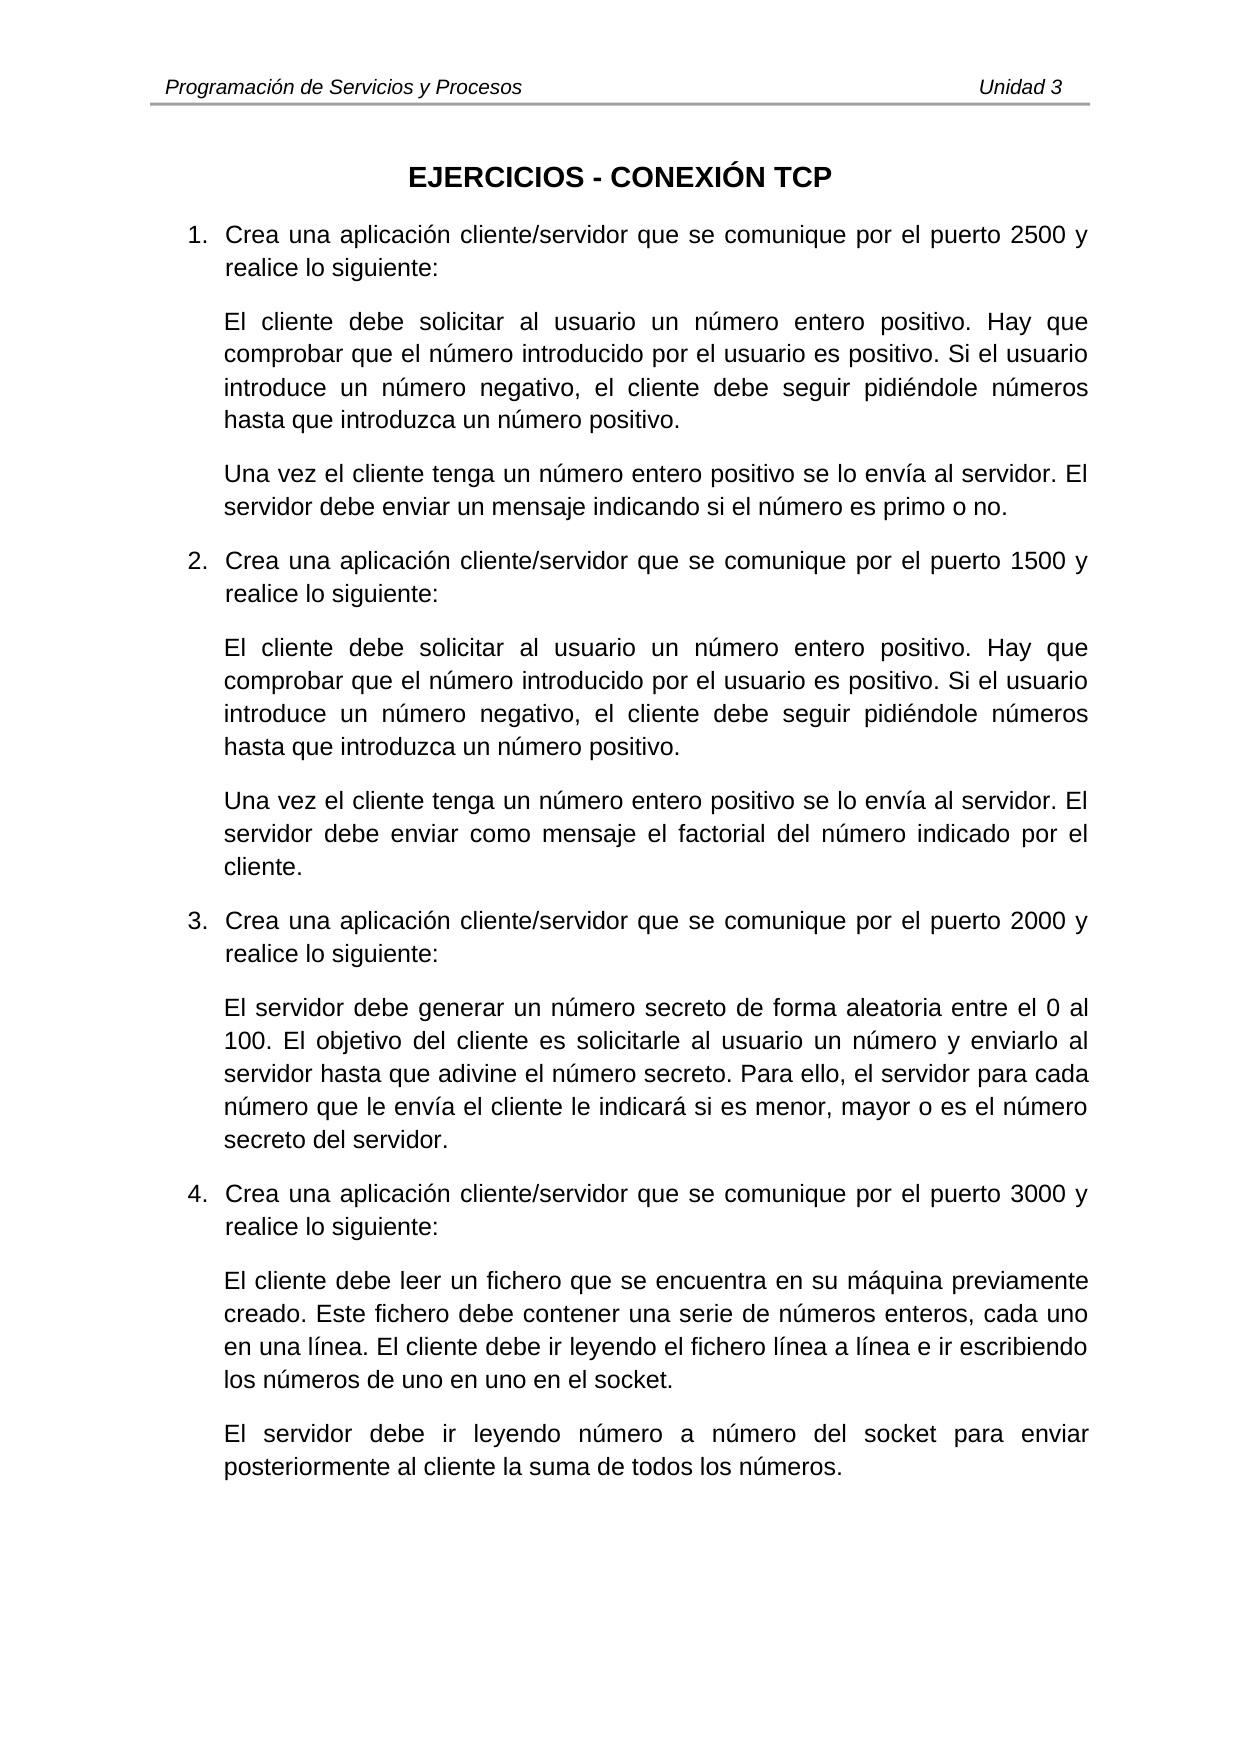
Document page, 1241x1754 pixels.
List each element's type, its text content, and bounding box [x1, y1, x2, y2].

text El cliente debe solicitar al usuario un número entero positivo. Hay que comprobar que el número introducido por el usuario es positivo. Si el usuario introduce un número negativo, el cliente debe seguir pidiéndole números hasta que introduzca un número positivo. [224, 306, 1090, 434]
text El cliente debe leer un fichero que se encuentra en su máquina previamente creado. Este fichero debe contener una serie de números enteros, cada uno en una línea. El cliente debe ir leyendo el fichero línea a línea e ir escribiendo los números de uno en uno en el socket. [224, 1266, 1090, 1393]
text El servidor debe ir leyendo número a número del socket para enviar posteriormente al cliente la suma de todos los números. [224, 1418, 1090, 1480]
text El cliente debe solicitar al usuario un número entero positivo. Hay que comprobar que el número introducido por el usuario es positivo. Si el usuario introduce un número negativo, el cliente debe seguir pidiéndole números hasta que introduzca un número positivo. [224, 633, 1090, 761]
list Crea una aplicación cliente/servidor que se comunique por el puerto 2500 y realice lo siguiente: [187, 219, 1090, 281]
text Una vez el cliente tenga un número entero positivo se lo envía al servidor. El servidor debe enviar un mensaje indicando si el número es primo o no. [224, 459, 1090, 521]
list Crea una aplicación cliente/servidor que se comunique por el puerto 2000 y realice lo siguiente: [187, 906, 1090, 968]
text El servidor debe generar un número secreto de forma aleatoria entre el 0 al 100. El objetivo del cliente es solicitarle al usuario un número y enviarlo al servidor hasta que adivine el número secreto. Para ello, el servidor para cada número que le envía el cliente le indicará si es menor, mayor o es el número secreto del servidor. [224, 993, 1090, 1154]
list Crea una aplicación cliente/servidor que se comunique por el puerto 3000 y realice lo siguiente: [187, 1179, 1090, 1241]
list Crea una aplicación cliente/servidor que se comunique por el puerto 1500 y realice lo siguiente: [187, 546, 1090, 608]
text EJERCICIOS - CONEXIÓN TCP [150, 160, 1090, 194]
text Una vez el cliente tenga un número entero positivo se lo envía al servidor. El servidor debe enviar como mensaje el factorial del número indicado por el cliente. [224, 786, 1090, 881]
